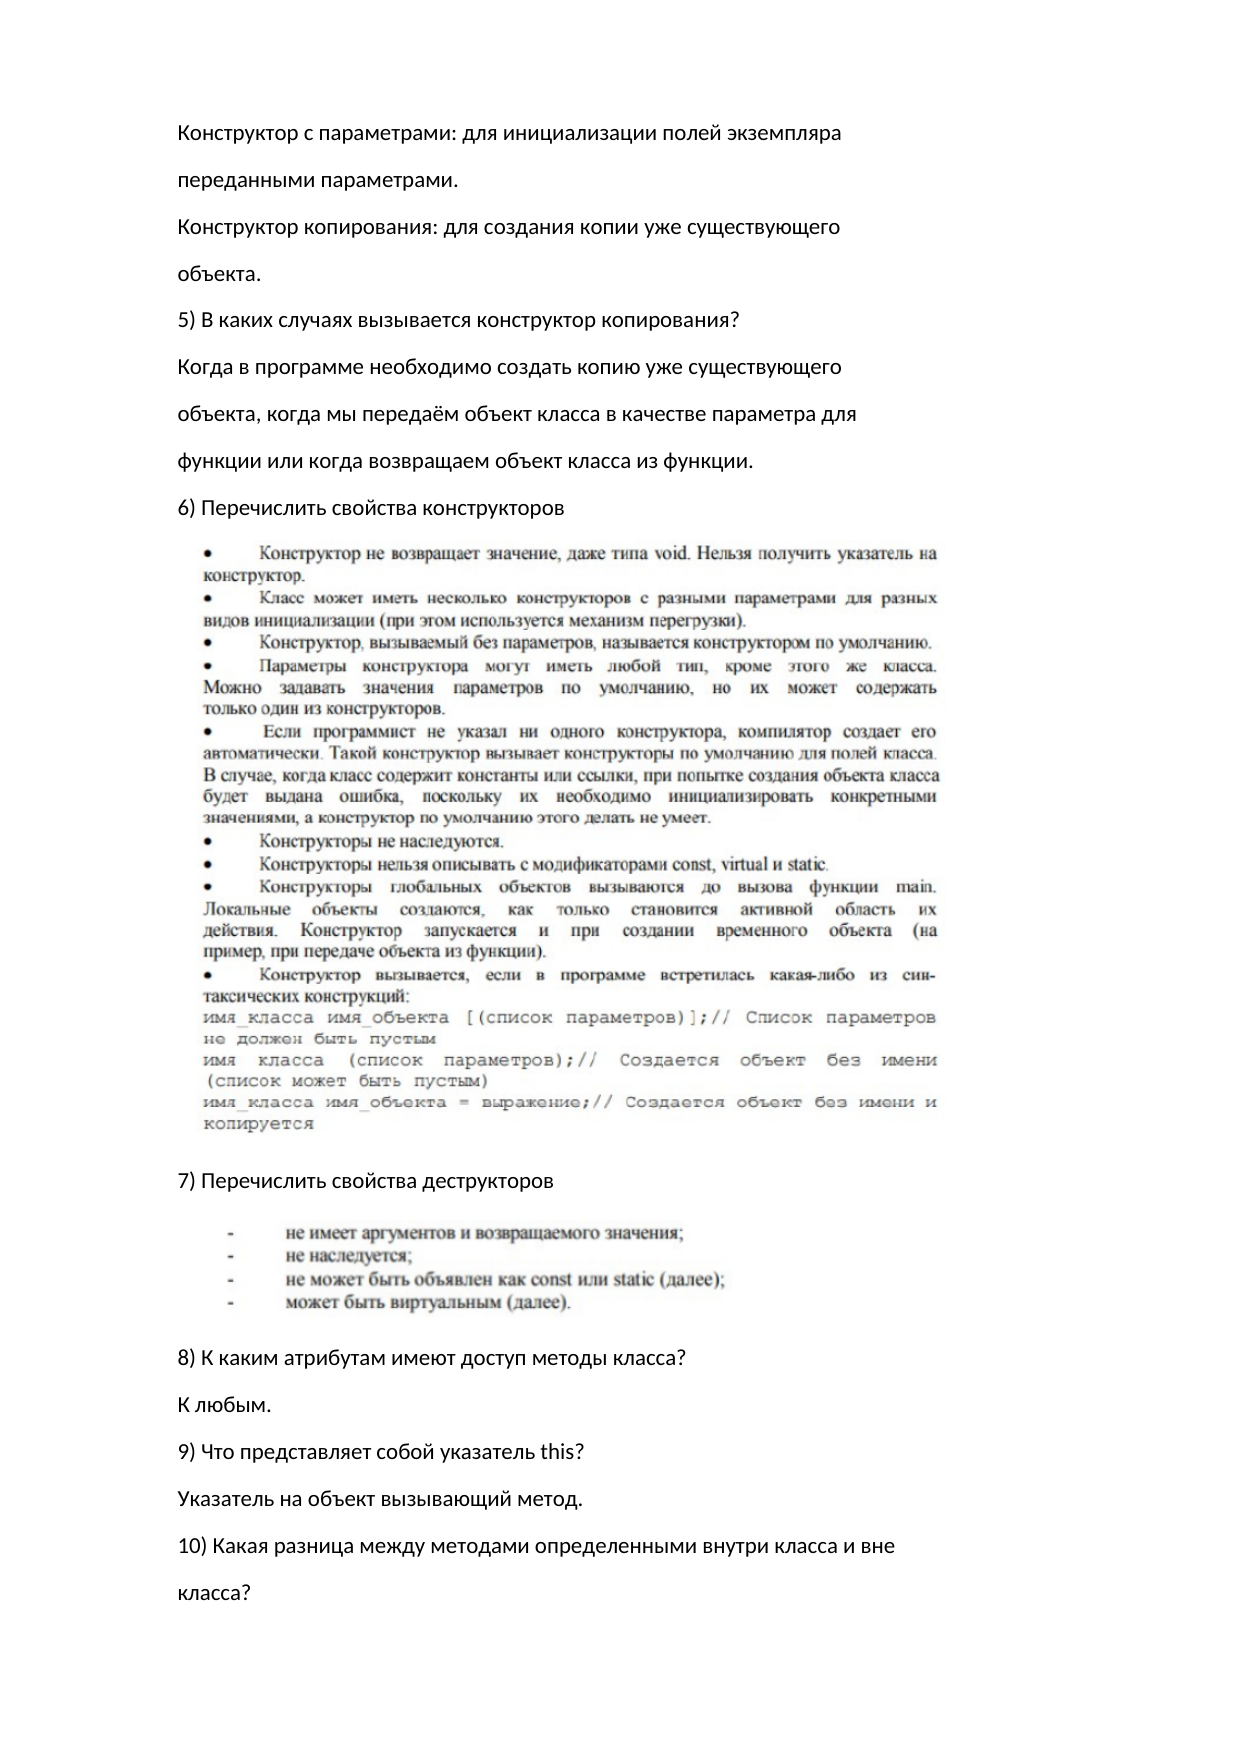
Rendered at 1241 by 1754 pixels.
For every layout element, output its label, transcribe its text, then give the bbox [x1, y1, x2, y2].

text Конструктор копирования: для создания копии уже существующего [177, 212, 1152, 240]
text Когда в программе необходимо создать копию уже существующего [177, 352, 1152, 381]
text 10) Какая разница между методами определенными внутри класса и вне [177, 1531, 1152, 1559]
text объекта. [177, 259, 1152, 287]
text Конструктор с параметрами: для инициализации полей экземпляра [177, 118, 1152, 146]
text 9) Что представляет собой указатель this? [177, 1437, 1152, 1465]
text 7) Перечислить свойства деструкторов [177, 1167, 1152, 1195]
text функции или когда возвращаем объект класса из функции. [177, 446, 1152, 474]
text К любым. [177, 1390, 1152, 1418]
text объекта, когда мы передаём объект класса в качестве параметра для [177, 399, 1152, 427]
text переданными параметрами. [177, 165, 1152, 193]
text 5) В каких случаях вызывается конструктор копирования? [177, 306, 1152, 334]
text Указатель на объект вызывающий метод. [177, 1484, 1152, 1512]
text 6) Перечислить свойства конструкторов [177, 493, 1152, 521]
text 8) К каким атрибутам имеют доступ методы класса? [177, 1343, 1152, 1371]
text класса? [177, 1578, 1152, 1606]
